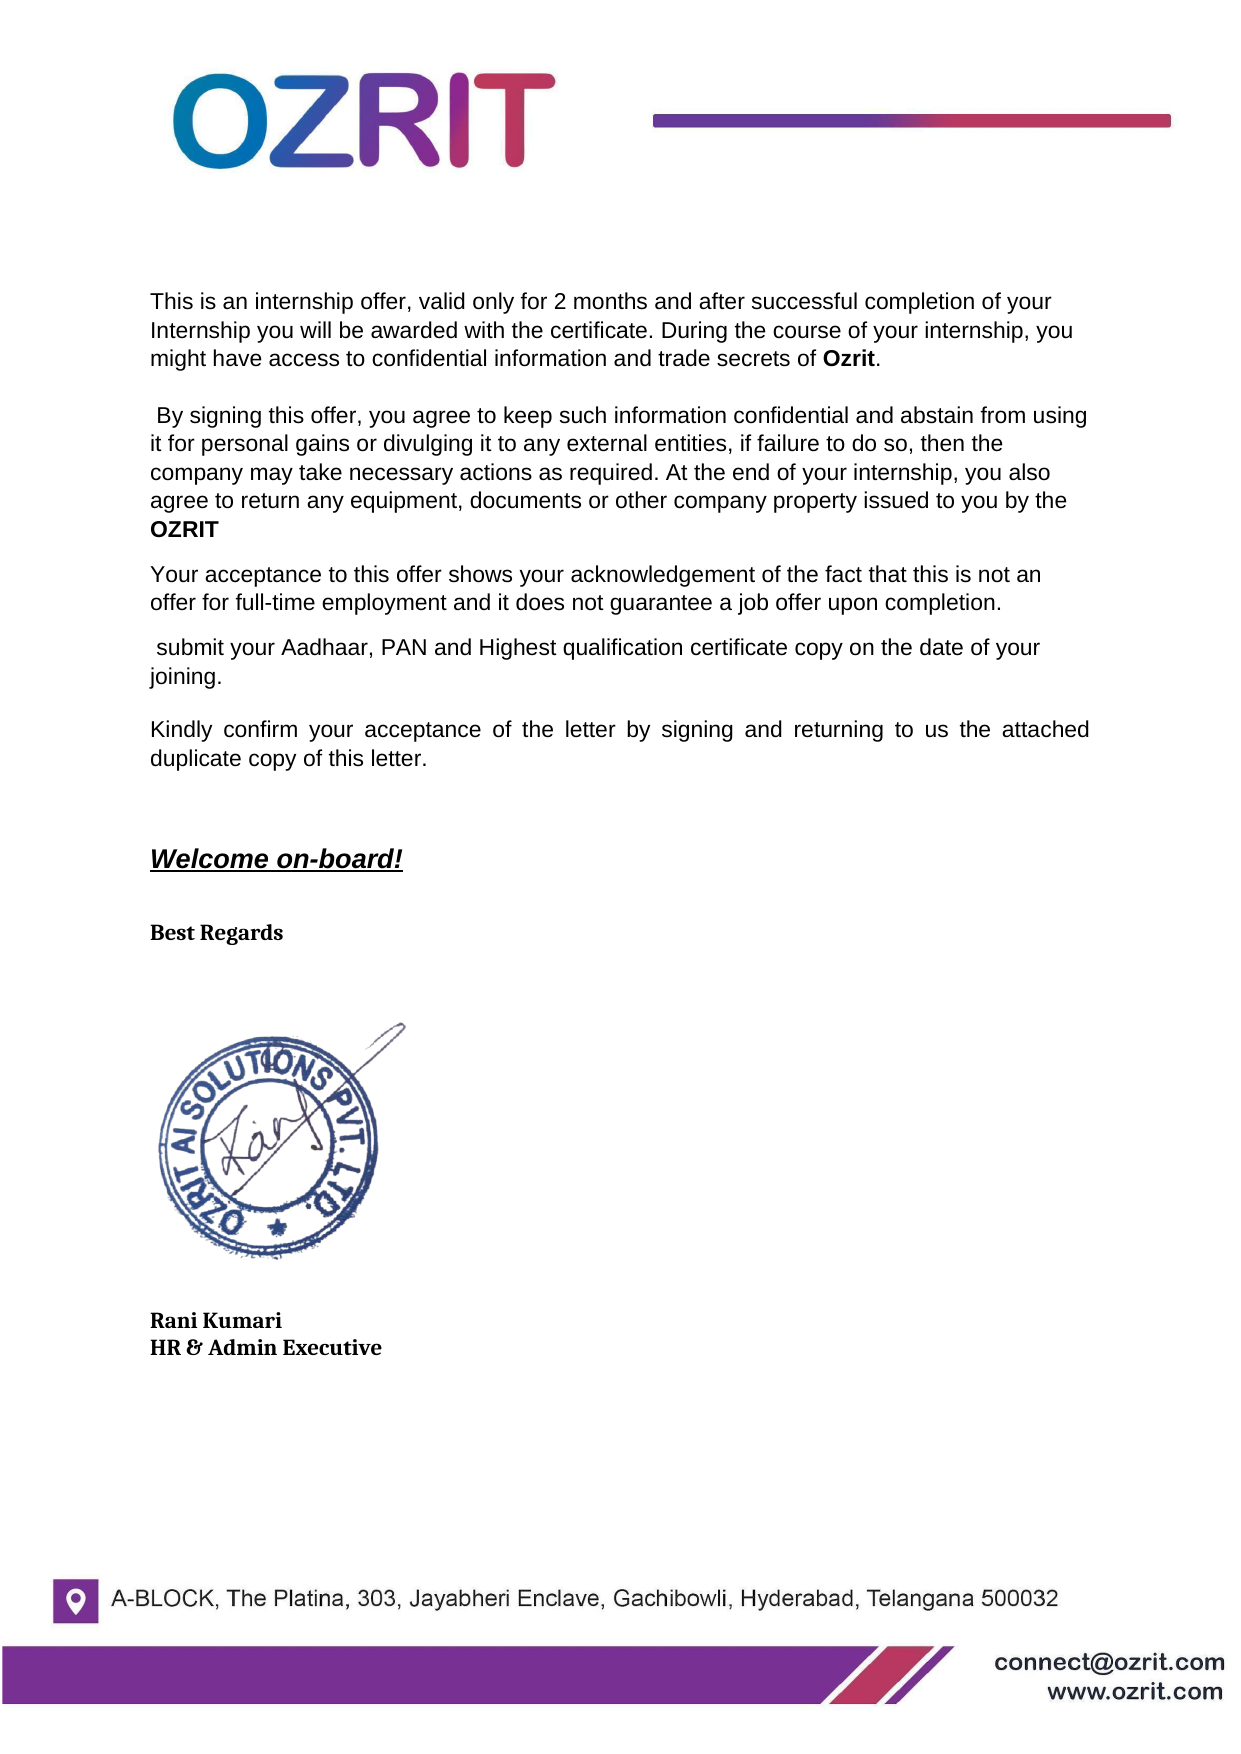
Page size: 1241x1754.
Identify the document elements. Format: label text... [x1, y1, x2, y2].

text submit your Aadhaar, PAN and Highest qualification certificate copy on the date of your joining. [150, 634, 1090, 689]
text Welcome on-board! [150, 843, 1090, 874]
picture [2, 1550, 1241, 1725]
text Best Regards [150, 920, 1090, 946]
text Kindly confirm your acceptance of the letter by signing and returning to us the attached duplicate copy of this letter. [150, 716, 1090, 771]
text This is an internship offer, valid only for 2 months and after successful completion of your Internship you will be awarded with the certificate. During the course of your internship, you might have access to confidential information and trade secrets of Ozrit. By signing this offer, you agree to keep such information confidential and abstain from using it for personal gains or divulging it to any external entities, if failure to do so, then the company may take necessary actions as required. At the end of your internship, you also agree to return any equipment, documents or other company property issued to you by the OZRIT [150, 288, 1090, 542]
picture [150, 972, 473, 1304]
text Your acceptance to this offer shows your acknowledgement of the fact that this is not an offer for full-time employment and it does not guarantee a job offer upon completion. [150, 561, 1090, 616]
text HR & Admin Executive [150, 1334, 1090, 1361]
text Rani Kumari [150, 1308, 1090, 1334]
picture [150, 35, 1188, 198]
